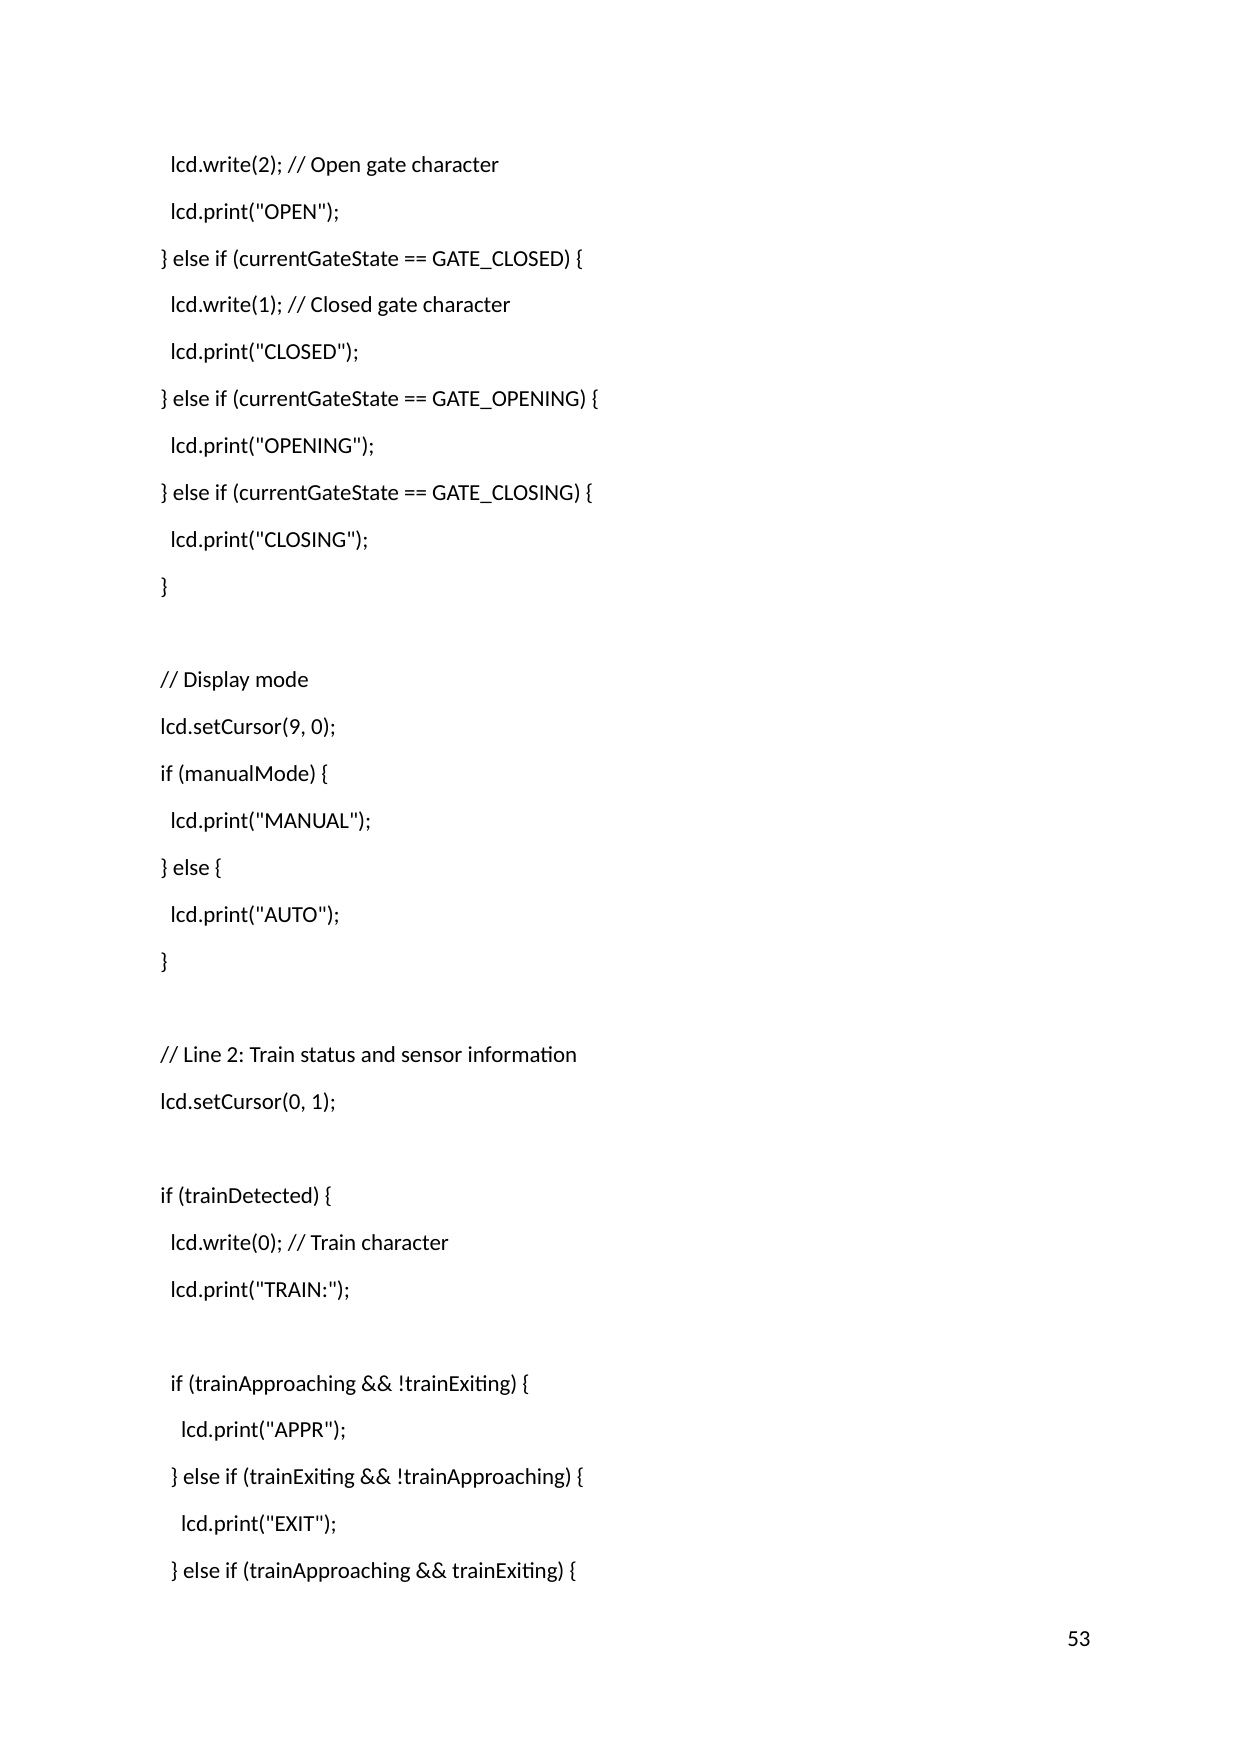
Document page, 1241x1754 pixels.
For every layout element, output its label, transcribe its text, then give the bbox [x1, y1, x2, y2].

text if (trainApproaching && !trainExiting) { [150, 1369, 1090, 1397]
text lcd.print("APPR"); [150, 1416, 1090, 1444]
text } else if (trainApproaching && trainExiting) { [150, 1556, 1090, 1584]
text lcd.print("AUTO"); [150, 900, 1090, 928]
text lcd.print("MANUAL"); [150, 806, 1090, 834]
text lcd.print("TRAIN:"); [150, 1275, 1090, 1303]
text lcd.print("EXIT"); [150, 1509, 1090, 1537]
text lcd.setCursor(9, 0); [150, 712, 1090, 741]
text } else if (currentGateState == GATE_CLOSED) { [150, 244, 1090, 272]
text } else { [150, 853, 1090, 881]
text } else if (currentGateState == GATE_OPENING) { [150, 384, 1090, 412]
text } else if (trainExiting && !trainApproaching) { [150, 1462, 1090, 1491]
text lcd.write(1); // Closed gate character [150, 291, 1090, 319]
text } [150, 572, 1090, 600]
text lcd.print("OPENING"); [150, 431, 1090, 459]
text if (trainDetected) { [150, 1181, 1090, 1209]
text } [150, 947, 1090, 975]
text lcd.write(2); // Open gate character [150, 150, 1090, 178]
text lcd.setCursor(0, 1); [150, 1087, 1090, 1116]
text // Display mode [150, 666, 1090, 694]
text // Line 2: Train status and sensor information [150, 1041, 1090, 1069]
text if (manualMode) { [150, 759, 1090, 787]
text } else if (currentGateState == GATE_CLOSING) { [150, 478, 1090, 506]
text lcd.print("CLOSING"); [150, 525, 1090, 553]
text lcd.print("OPEN"); [150, 197, 1090, 225]
text lcd.print("CLOSED"); [150, 337, 1090, 366]
text lcd.write(0); // Train character [150, 1228, 1090, 1256]
